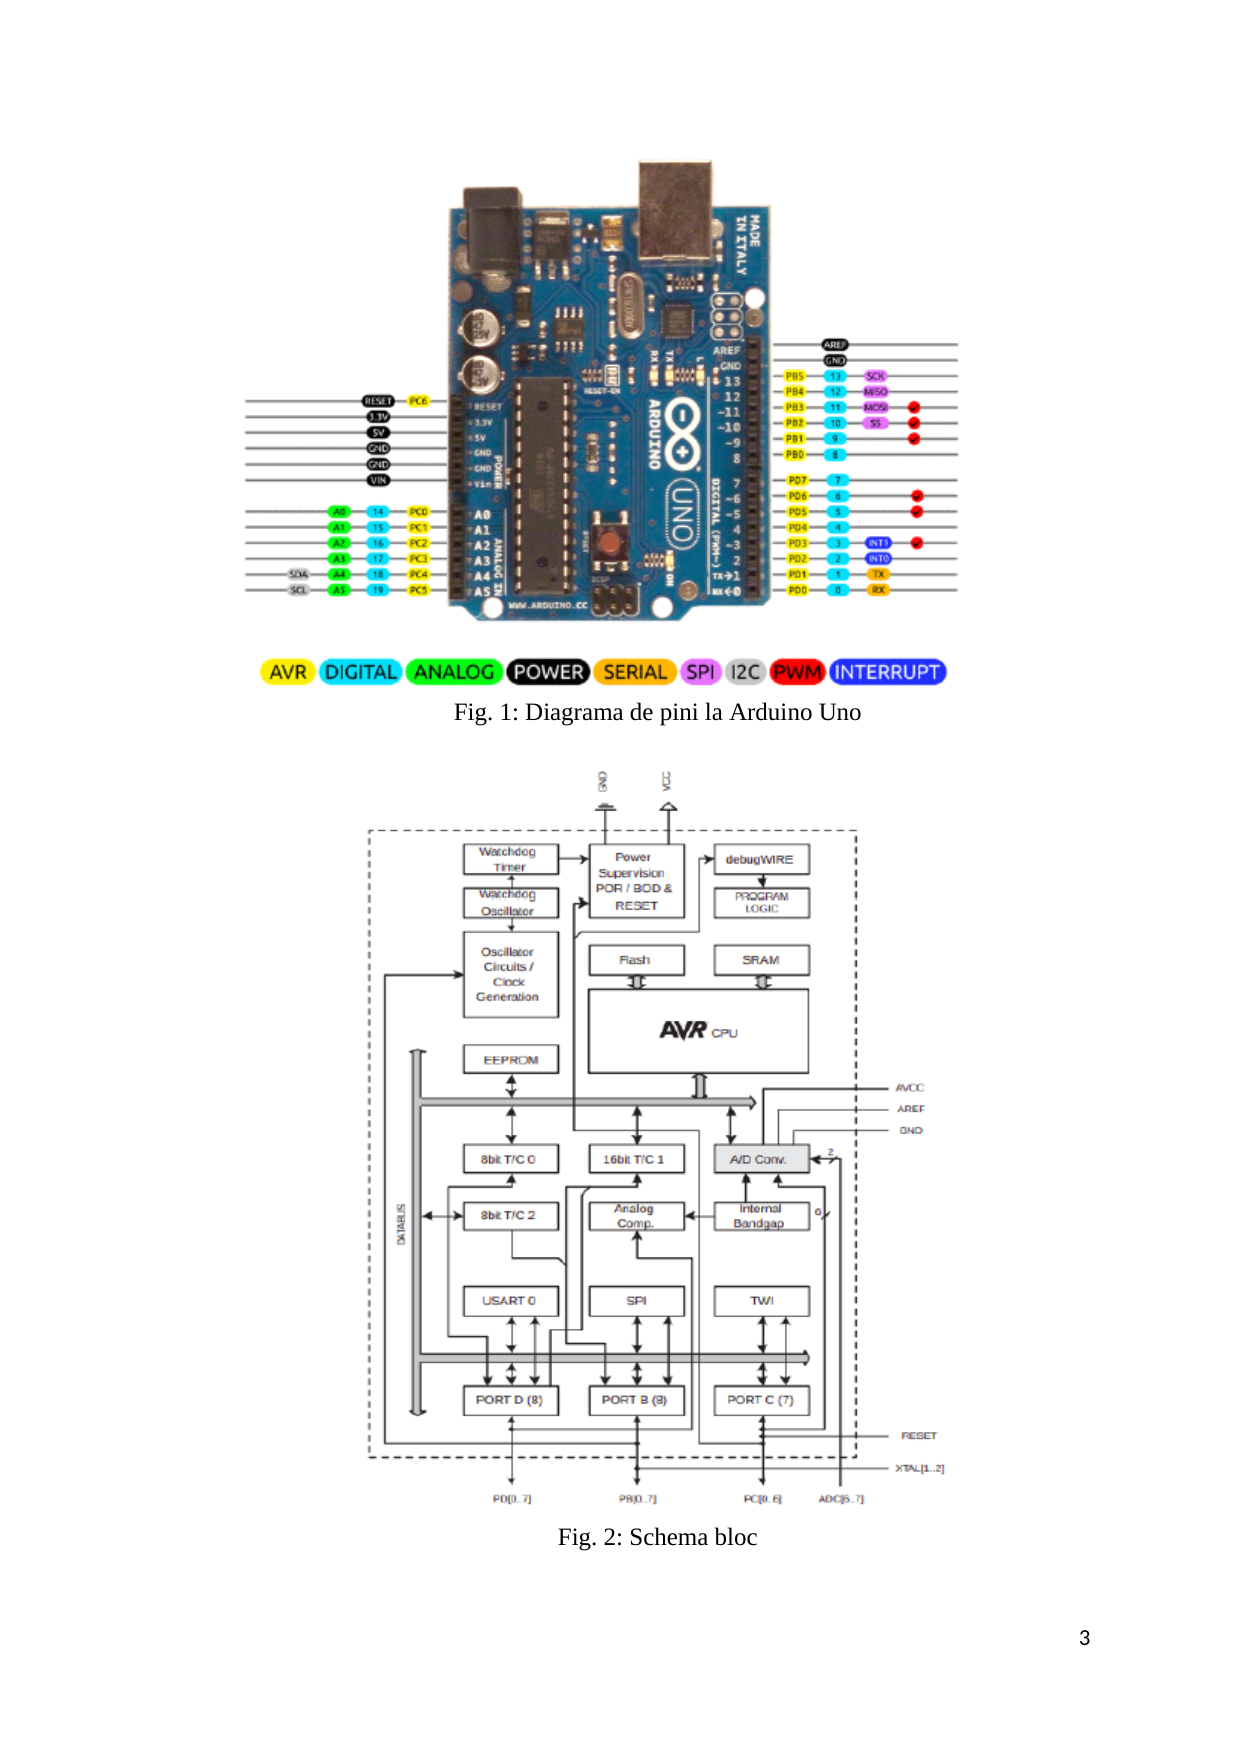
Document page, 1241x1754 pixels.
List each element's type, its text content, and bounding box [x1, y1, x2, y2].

picture [353, 754, 962, 1522]
list Fig. 1: Diagrama de pini la Arduino Uno [225, 697, 1090, 726]
list Fig. 2: Schema bloc [225, 1522, 1090, 1550]
picture [225, 150, 986, 697]
